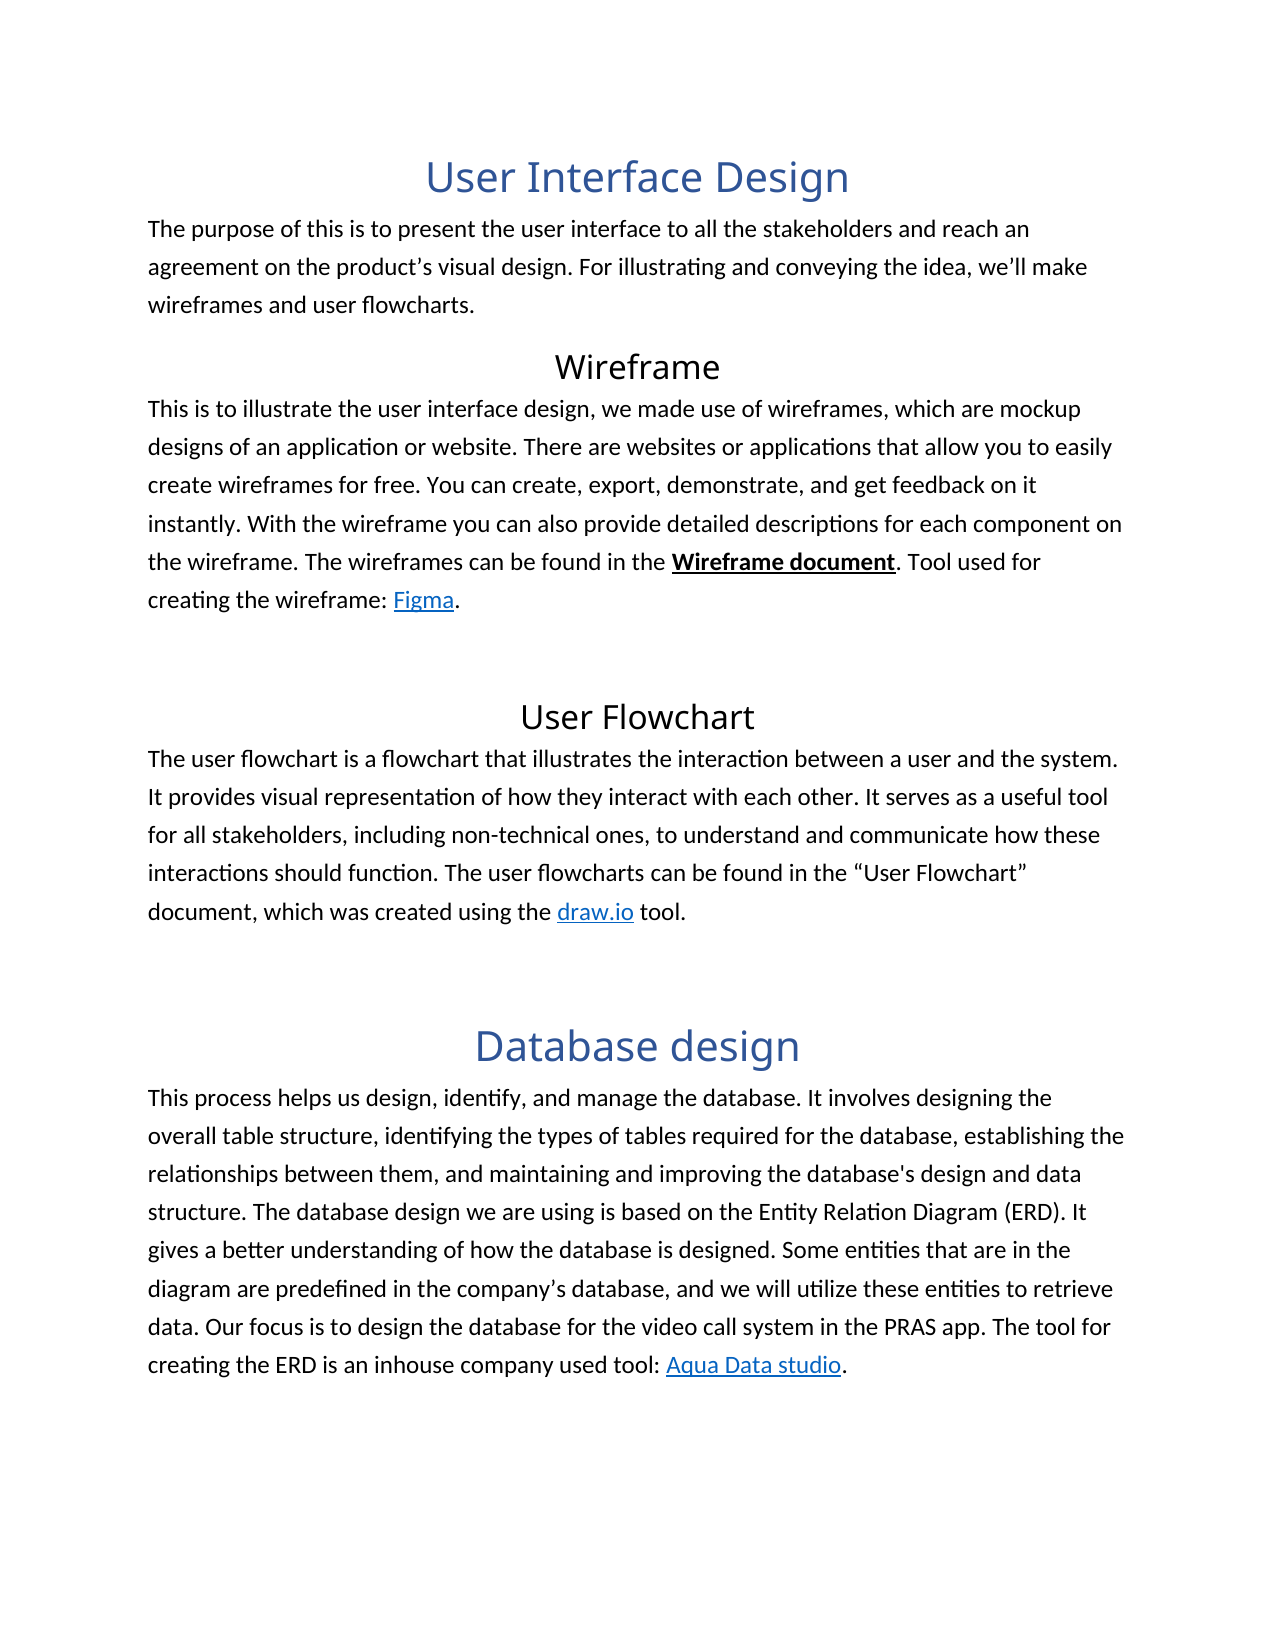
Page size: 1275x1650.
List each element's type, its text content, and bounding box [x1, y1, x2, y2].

subtitle User Interface Design [148, 148, 1127, 204]
subtitle Wireframe [148, 344, 1127, 389]
text The user flowchart is a flowchart that illustrates the interaction between a user and the system. It provides visual representation of how they interact with each other. It serves as a useful tool for all stakeholders, including non-technical ones, to understand and communicate how these interactions should function. The user flowcharts can be found in the “User Flowchart” document, which was created using the draw.io tool. [148, 743, 1127, 926]
subtitle User Flowchart [148, 693, 1127, 739]
text This process helps us design, identify, and manage the database. It involves designing the overall table structure, identifying the types of tables required for the database, establishing the relationships between them, and maintaining and improving the database's design and data structure. The database design we are using is based on the Entity Relation Diagram (ERD). It gives a better understanding of how the database is designed. Some entities that are in the diagram are predefined in the company’s database, and we will utilize these entities to retrieve data. Our focus is to design the database for the video call system in the PRAS app. The tool for creating the ERD is an inhouse company used tool: Aqua Data studio. [148, 1082, 1127, 1379]
subtitle Database design [148, 1017, 1127, 1074]
text The purpose of this is to present the user interface to all the stakeholders and reach an agreement on the product’s visual design. For illustrating and conveying the idea, we’ll make wireframes and user flowcharts. [148, 213, 1127, 319]
text This is to illustrate the user interface design, we made use of wireframes, which are mockup designs of an application or website. There are websites or applications that allow you to easily create wireframes for free. You can create, export, demonstrate, and get feedback on it instantly. With the wireframe you can also provide detailed descriptions for each component on the wireframe. The wireframes can be found in the Wireframe document. Tool used for creating the wireframe: Figma. [148, 393, 1127, 614]
